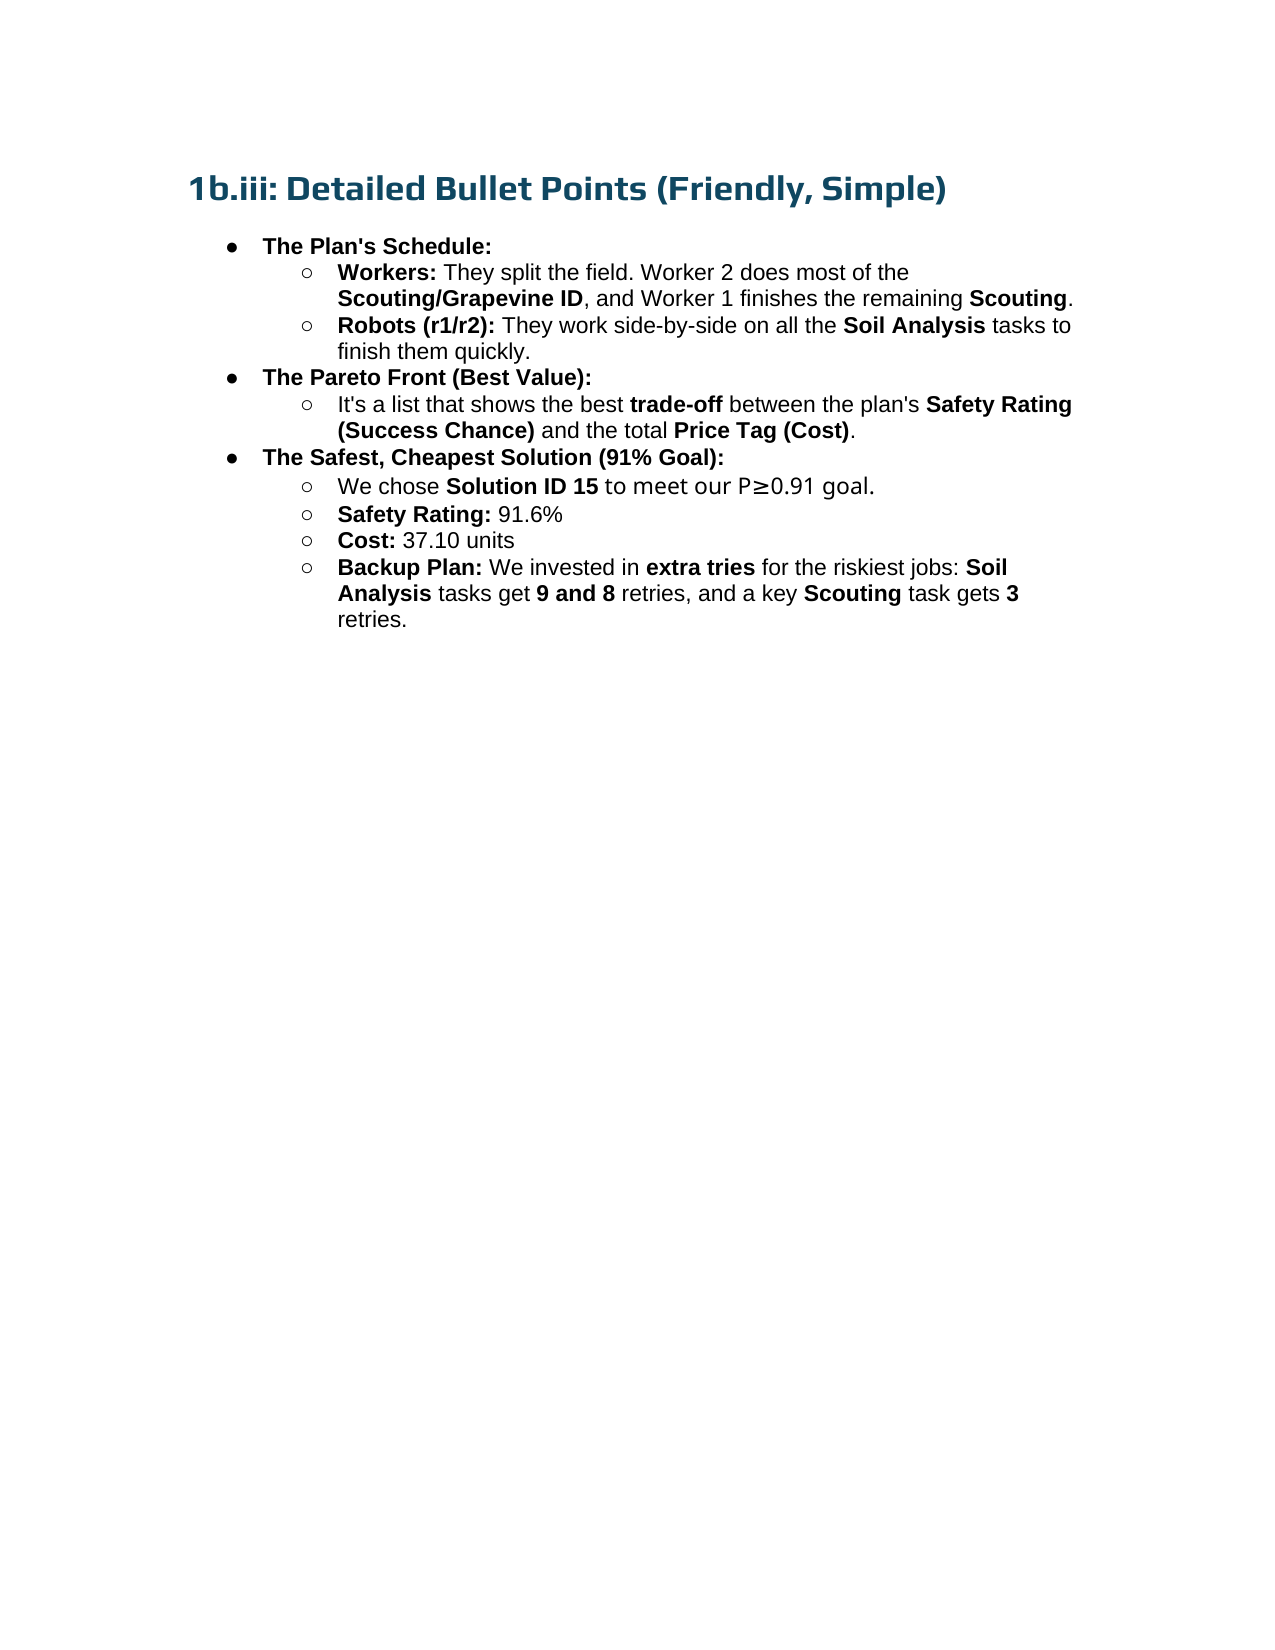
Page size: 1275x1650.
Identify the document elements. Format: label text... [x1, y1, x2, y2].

list Workers: They split the field. Worker 2 does most of the Scouting/Grapevine ID, and Worker 1 finishes the remaining Scouting. [300, 259, 1087, 312]
subtitle 1b.iii: Detailed Bullet Points (Friendly, Simple) [187, 167, 1087, 208]
list The Safest, Cheapest Solution (91% Goal): [225, 443, 1087, 470]
list Safety Rating: 91.6% [300, 501, 1087, 527]
list Cost: 37.10 units [300, 527, 1087, 554]
list It's a list that shows the best trade-off between the plan's Safety Rating (Success Chance) and the total Price Tag (Cost). [300, 391, 1087, 443]
list Backup Plan: We invested in extra tries for the riskiest jobs: Soil Analysis tasks get 9 and 8 retries, and a key Scouting task gets 3 retries. [300, 554, 1087, 633]
list Robots (r1/r2): They work side-by-side on all the Soil Analysis tasks to finish them quickly. [300, 312, 1087, 364]
list We chose Solution ID 15 [300, 470, 1087, 501]
list The Pareto Front (Best Value): [225, 364, 1087, 391]
list The Plan's Schedule: [225, 233, 1087, 259]
